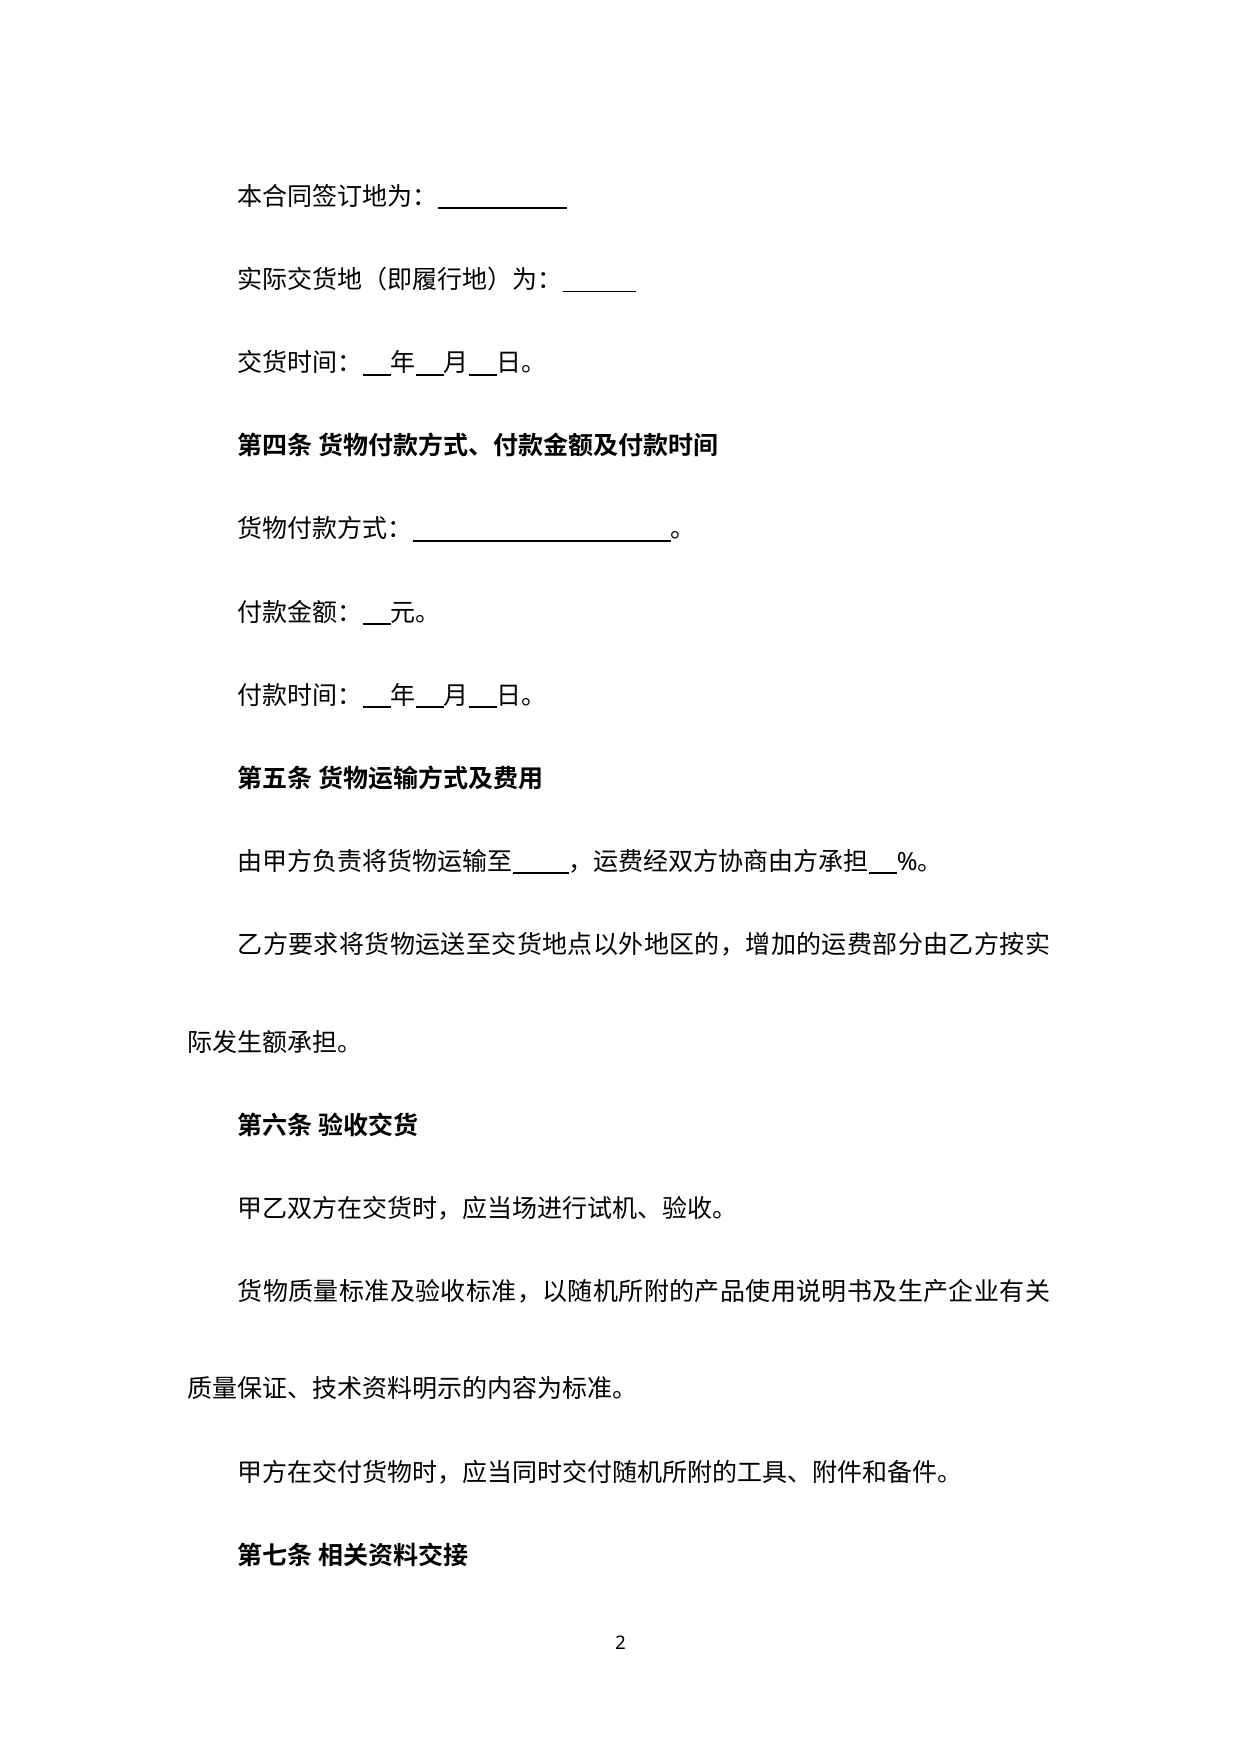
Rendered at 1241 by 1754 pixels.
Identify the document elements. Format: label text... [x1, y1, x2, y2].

text 货物质量标准及验收标准，以随机所附的产品使用说明书及生产企业有关质量保证、技术资料明示的内容为标准。 [187, 1257, 1053, 1419]
text 货物付款方式： 。 [187, 494, 1053, 559]
text 由甲方负责将货物运输至 ，运费经双方协商由方承担 %。 [187, 827, 1053, 892]
text 甲方在交付货物时，应当同时交付随机所附的工具、附件和备件。 [187, 1438, 1053, 1503]
text 甲乙双方在交货时，应当场进行试机、验收。 [187, 1174, 1053, 1239]
text 第七条 相关资料交接 [187, 1521, 1053, 1586]
text 第五条 货物运输方式及费用 [187, 744, 1053, 809]
text 付款金额： 元。 [187, 578, 1053, 643]
text 第四条 货物付款方式、付款金额及付款时间 [187, 411, 1053, 476]
text 付款时间： 年 月 日。 [187, 661, 1053, 726]
text 第六条 验收交货 [187, 1091, 1053, 1156]
text 乙方要求将货物运送至交货地点以外地区的，增加的运费部分由乙方按实际发生额承担。 [187, 910, 1053, 1073]
text 本合同签订地为： [187, 162, 1053, 227]
text 交货时间： 年 月 日。 [187, 328, 1053, 393]
text 实际交货地（即履行地）为： [187, 245, 1053, 310]
